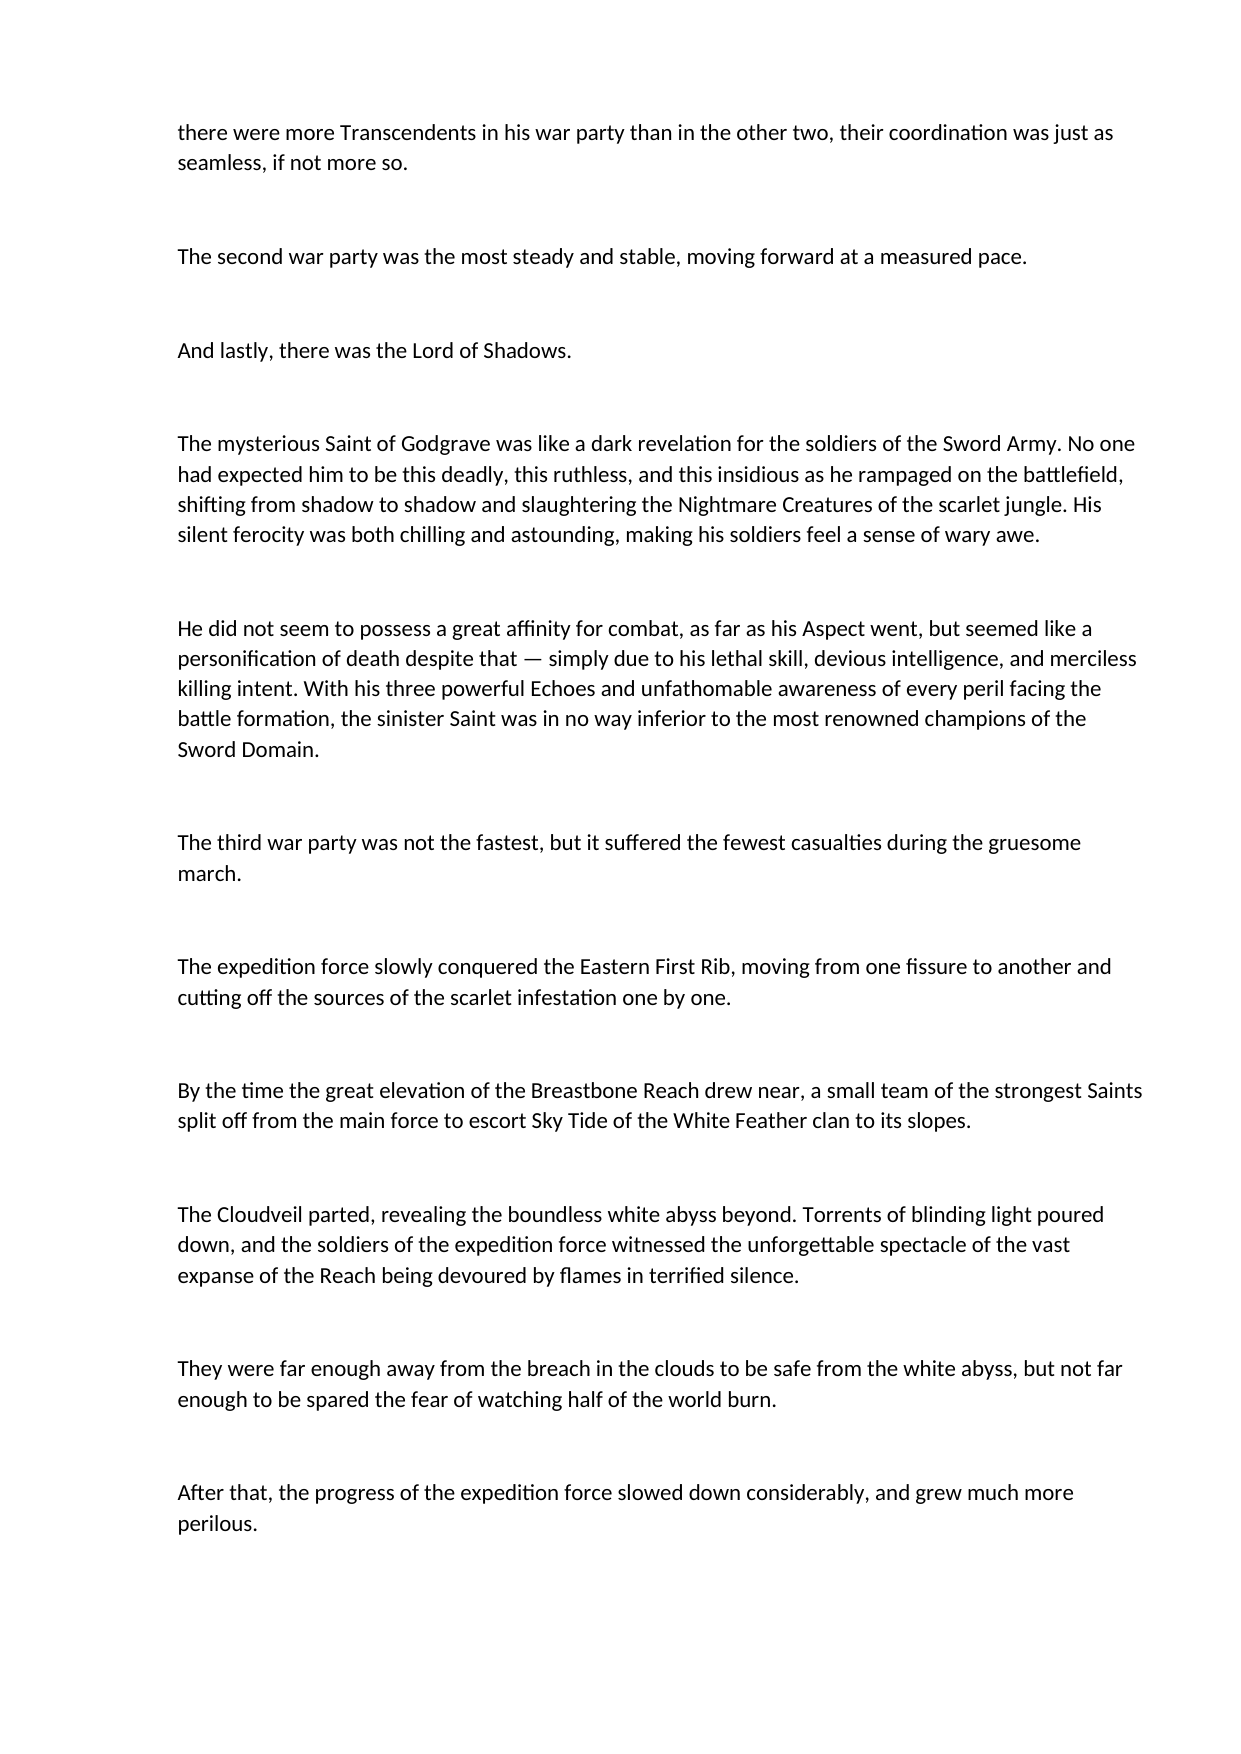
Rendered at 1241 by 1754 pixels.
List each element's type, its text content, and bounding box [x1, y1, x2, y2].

text After that, the progress of the expedition force slowed down considerably, and grew much more perilous. [177, 1478, 1152, 1537]
text The mysterious Saint of Godgrave was like a dark revelation for the soldiers of the Sword Army. No one had expected him to be this deadly, this ruthless, and this insidious as he rampaged on the battlefield, shifting from shadow to shadow and slaughtering the Nightmare Creatures of the scarlet jungle. His silent ferocity was both chilling and astounding, making his soldiers feel a sense of wary awe. [177, 429, 1152, 548]
text The expedition force slowly conquered the Eastern First Rib, moving from one fissure to another and cutting off the sources of the scarlet infestation one by one. [177, 952, 1152, 1011]
text He did not seem to possess a great affinity for combat, as far as his Aspect went, but seemed like a personification of death despite that — simply due to his lethal skill, devious intelligence, and merciless killing intent. With his three powerful Echoes and unfathomable awareness of every peril facing the battle formation, the sinister Saint was in no way inferior to the most renowned champions of the Sword Domain. [177, 614, 1152, 763]
text The second war party was the most steady and stable, moving forward at a measured pace. [177, 242, 1152, 270]
text They were far enough away from the breach in the clouds to be safe from the white abyss, but not far enough to be spared the fear of watching half of the world burn. [177, 1354, 1152, 1413]
text The Cloudveil parted, revealing the boundless white abyss beyond. Torrents of blinding light poured down, and the soldiers of the expedition force witnessed the unforgettable spectacle of the vast expanse of the Reach being devoured by flames in terrified silence. [177, 1200, 1152, 1289]
text By the time the great elevation of the Breastbone Reach drew near, a small team of the strongest Saints split off from the main force to escort Sky Tide of the White Feather clan to its slopes. [177, 1076, 1152, 1135]
text And lastly, there was the Lord of Shadows. [177, 336, 1152, 364]
text The third war party was not the fastest, but it suffered the fewest casualties during the gruesome march. [177, 828, 1152, 887]
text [177, 118, 1152, 176]
